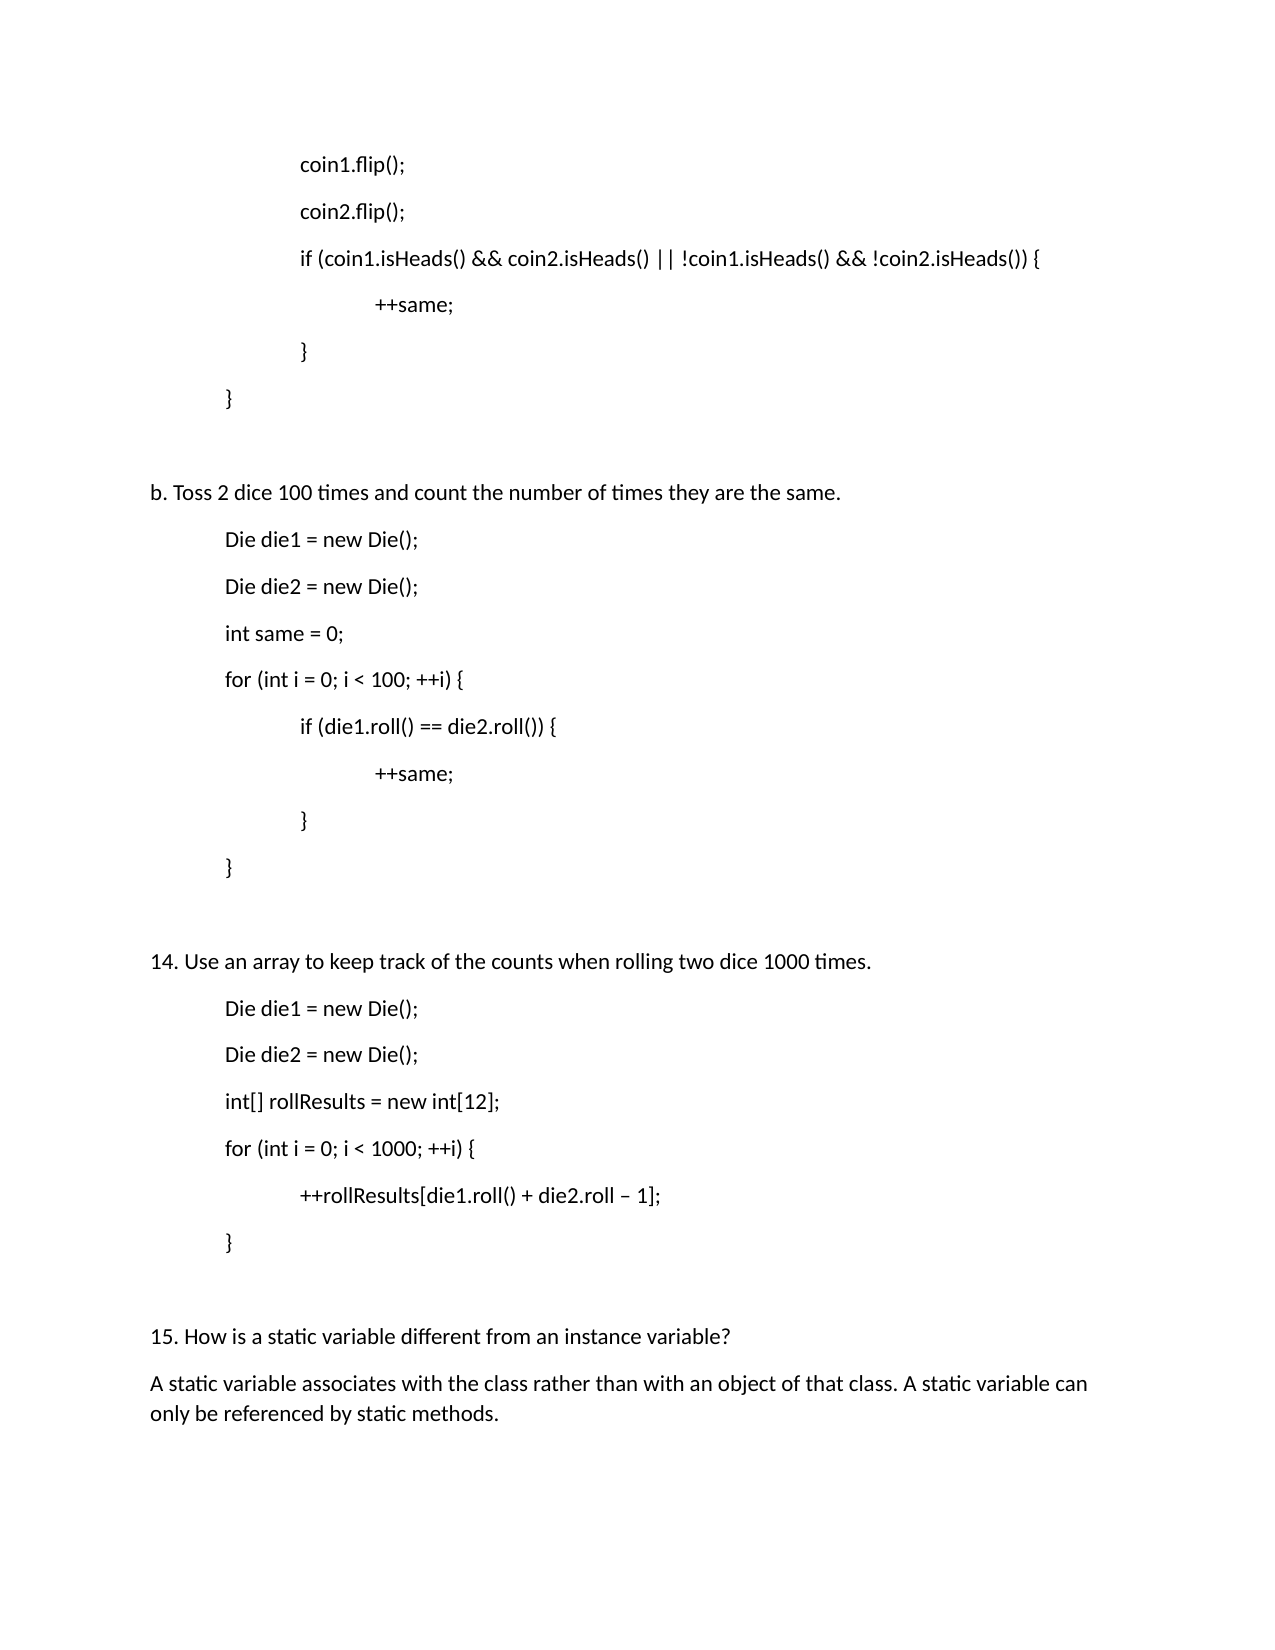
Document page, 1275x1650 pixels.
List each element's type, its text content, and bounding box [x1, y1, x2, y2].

text Die die1 = new Die(); [225, 525, 1125, 553]
text int[] rollResults = new int[12]; [225, 1087, 1125, 1116]
text coin2.flip(); [225, 197, 1125, 225]
text int same = 0; [225, 619, 1125, 647]
text } [225, 806, 1125, 834]
text b. Toss 2 dice 100 times and count the number of times they are the same. [150, 478, 1125, 506]
text Die die1 = new Die(); [225, 994, 1125, 1022]
text if (coin1.isHeads() && coin2.isHeads() || !coin1.isHeads() && !coin2.isHeads()) { [225, 244, 1125, 272]
text Die die2 = new Die(); [225, 572, 1125, 600]
text ++same; [225, 291, 1125, 319]
text Die die2 = new Die(); [225, 1041, 1125, 1069]
text } [225, 853, 1125, 881]
text for (int i = 0; i < 1000; ++i) { [225, 1134, 1125, 1162]
text ++same; [225, 759, 1125, 787]
text } [225, 384, 1125, 412]
text 15. How is a static variable different from an instance variable? [150, 1322, 1125, 1350]
text 14. Use an array to keep track of the counts when rolling two dice 1000 times. [150, 947, 1125, 975]
text ++rollResults[die1.roll() + die2.roll – 1]; [225, 1181, 1125, 1209]
text for (int i = 0; i < 100; ++i) { [225, 666, 1125, 694]
text coin1.flip(); [225, 150, 1125, 178]
text A static variable associates with the class rather than with an object of that class. A static variable can only be referenced by static methods. [150, 1369, 1125, 1427]
text } [225, 1228, 1125, 1256]
text } [225, 337, 1125, 366]
text if (die1.roll() == die2.roll()) { [225, 712, 1125, 741]
